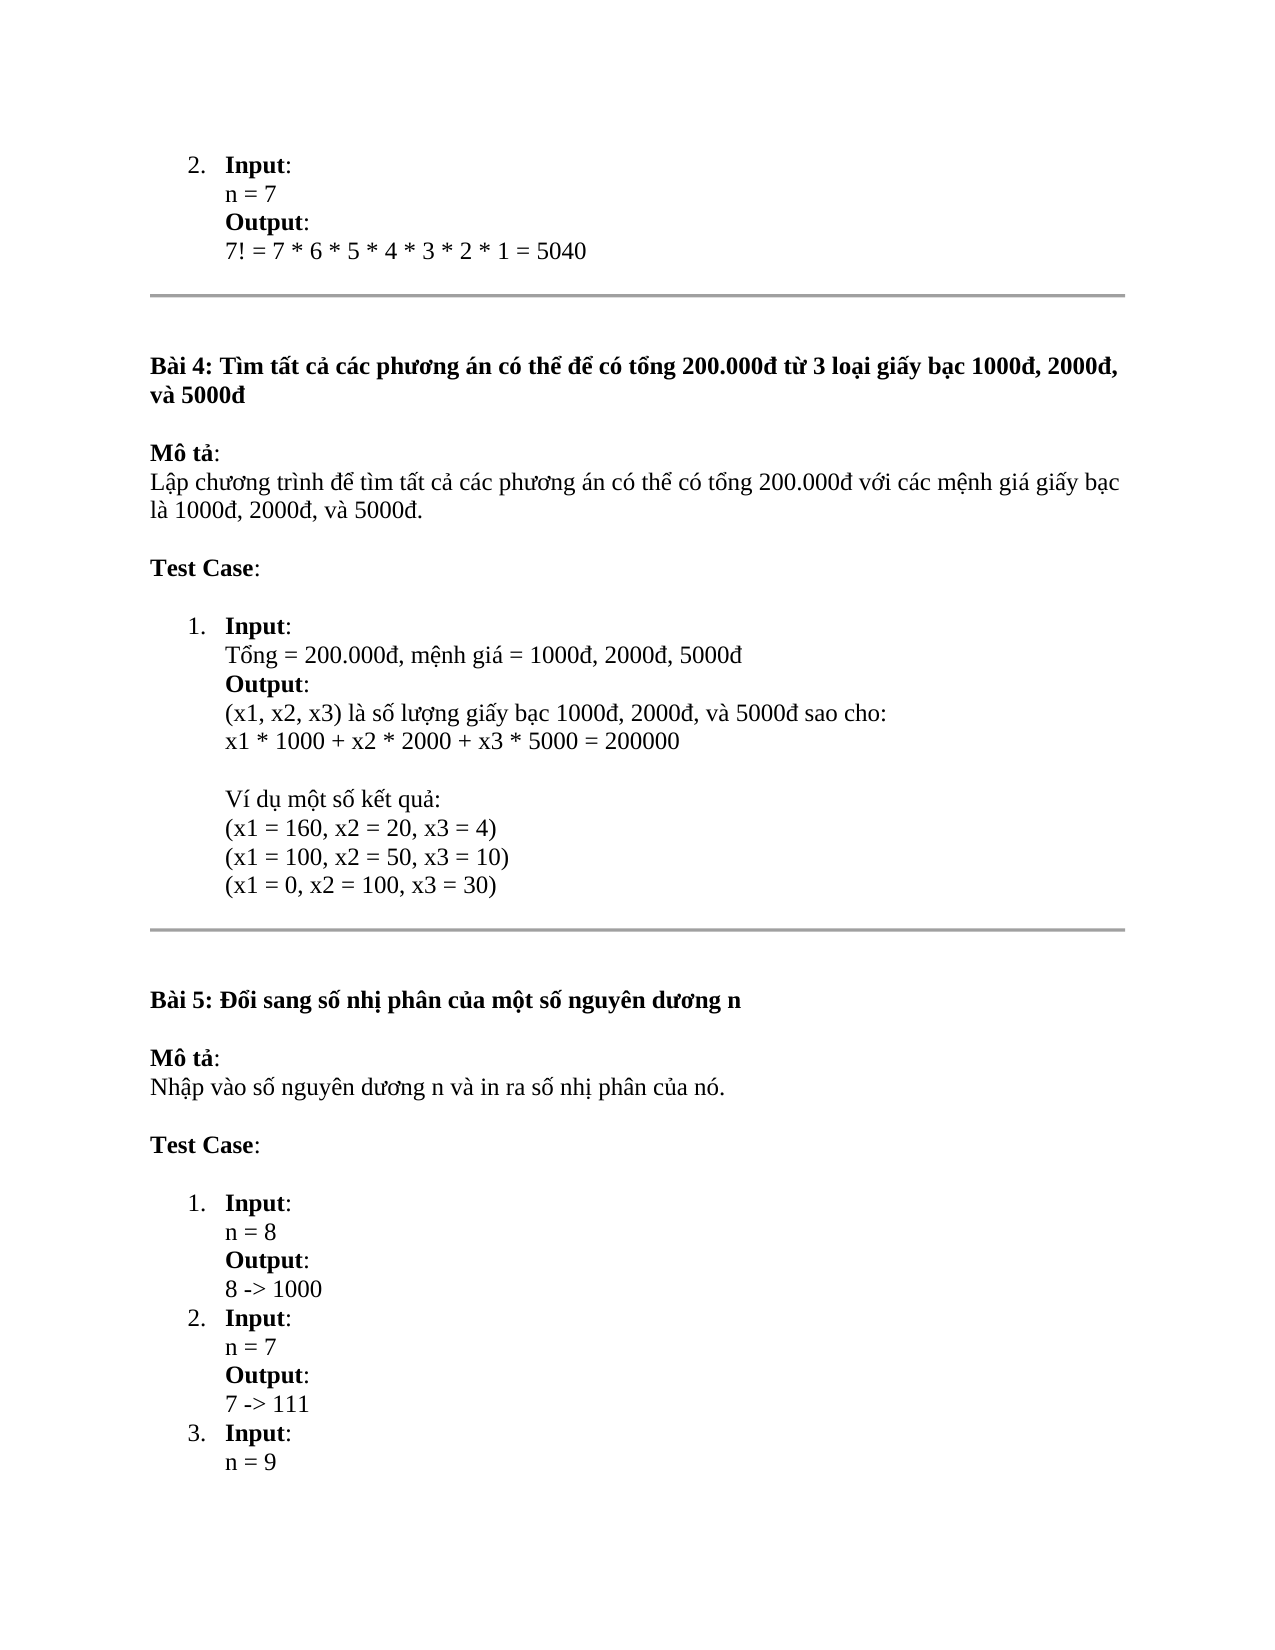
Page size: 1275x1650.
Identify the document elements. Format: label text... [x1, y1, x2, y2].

text Mô tả: Lập chương trình để tìm tất cả các phương án có thể có tổng 200.000đ với các mệnh giá giấy bạc là 1000đ, 2000đ, và 5000đ. [150, 438, 1125, 524]
text Test Case: [150, 1130, 1125, 1159]
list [187, 1418, 1125, 1476]
list Input: Tổng = 200.000đ, mệnh giá = 1000đ, 2000đ, 5000đ Output: (x1, x2, x3) là số lượng giấy bạc 1000đ, 2000đ, và 5000đ sao cho: x1 * 1000 + x2 * 2000 + x3 * 5000 = 200000 [187, 611, 1125, 755]
list Input: n = 7 Output: 7 -> 111 [187, 1303, 1125, 1418]
text Bài 4: Tìm tất cả các phương án có thể để có tổng 200.000đ từ 3 loại giấy bạc 1000đ, 2000đ, và 5000đ [150, 351, 1125, 409]
list Input: n = 8 Output: 8 -> 1000 [187, 1188, 1125, 1303]
text Test Case: [150, 553, 1125, 582]
text Bài 5: Đổi sang số nhị phân của một số nguyên dương n [150, 986, 1125, 1014]
list Input: n = 7 Output: 7! = 7 * 6 * 5 * 4 * 3 * 2 * 1 = 5040 [187, 150, 1125, 265]
text Mô tả: Nhập vào số nguyên dương n và in ra số nhị phân của nó. [150, 1043, 1125, 1101]
text Ví dụ một số kết quả: (x1 = 160, x2 = 20, x3 = 4) (x1 = 100, x2 = 50, x3 = 10) (x1 = 0, x2 = 100, x3 = 30) [225, 784, 1125, 899]
